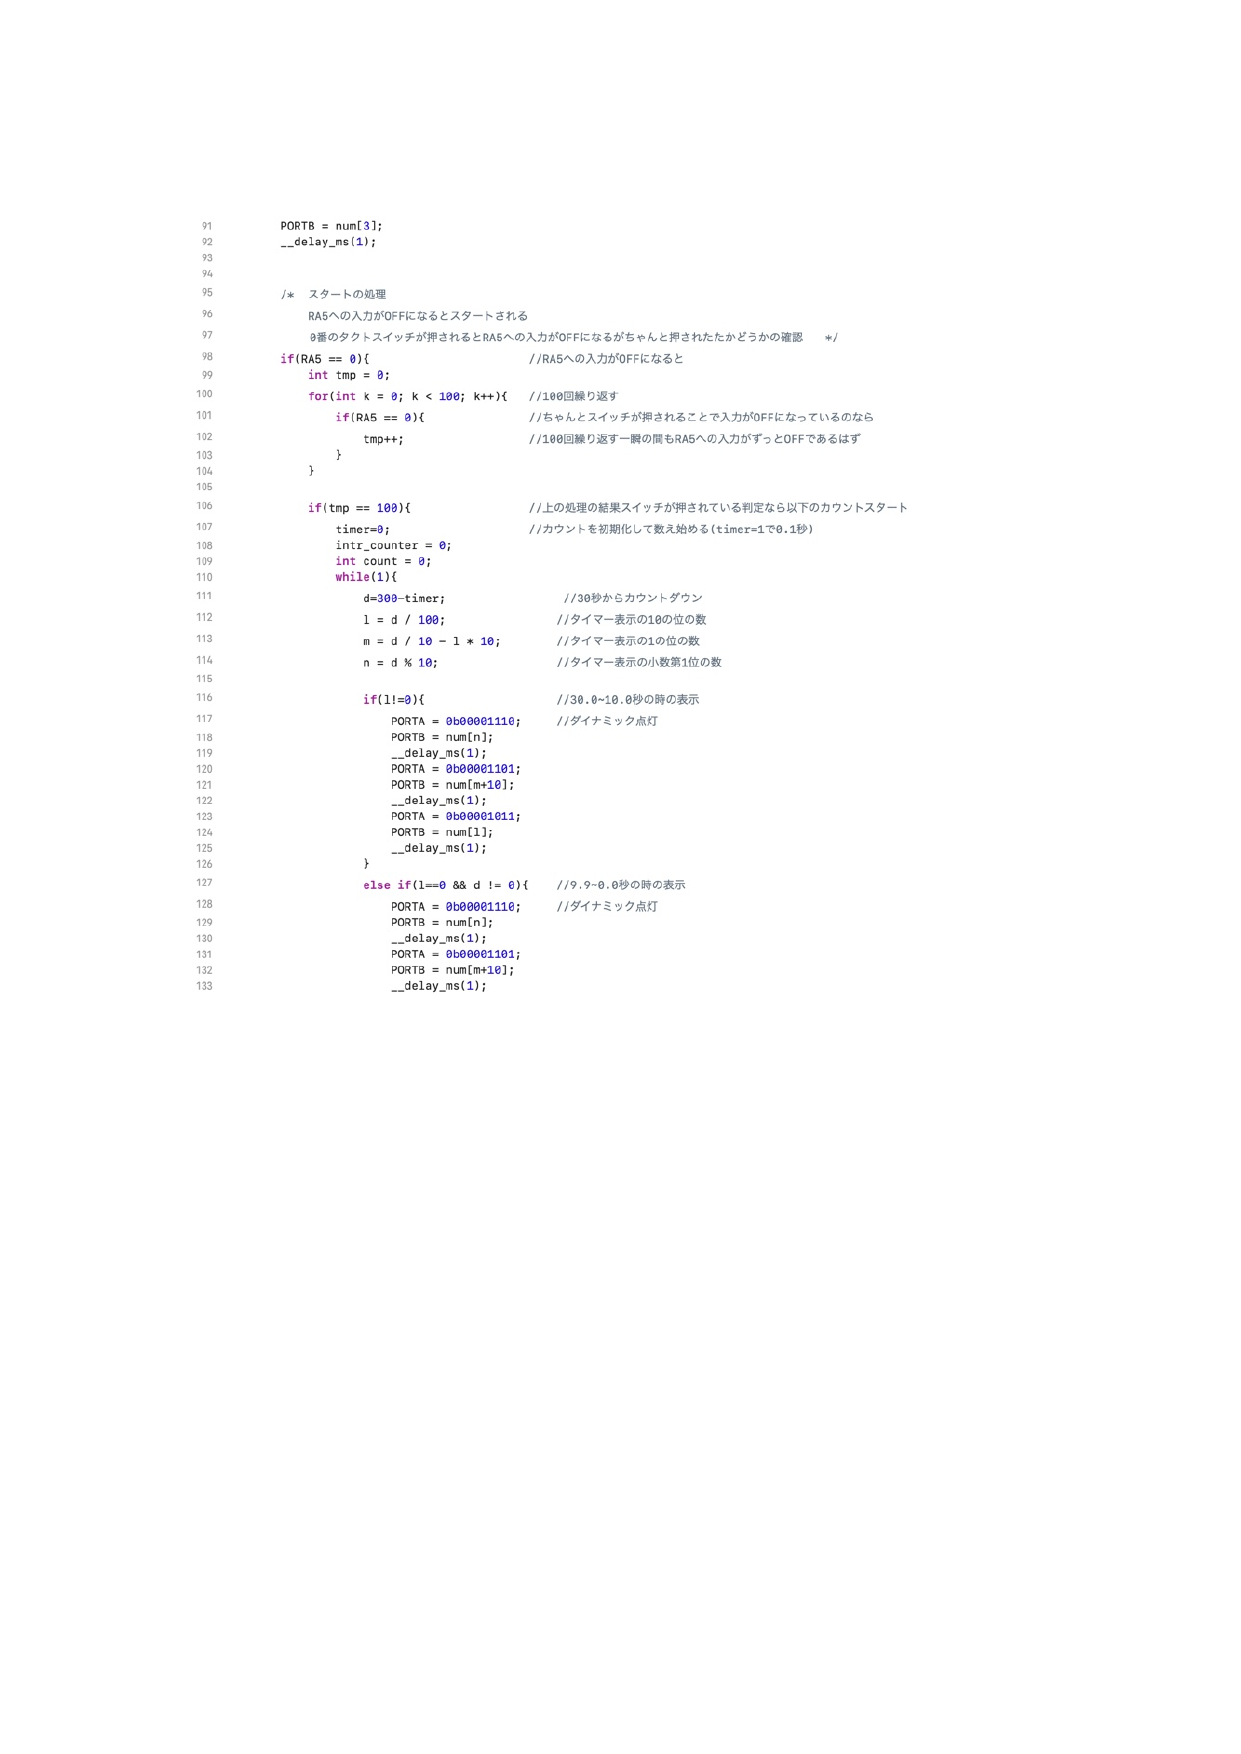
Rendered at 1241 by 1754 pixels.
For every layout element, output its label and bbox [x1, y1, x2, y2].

picture [177, 216, 1106, 994]
